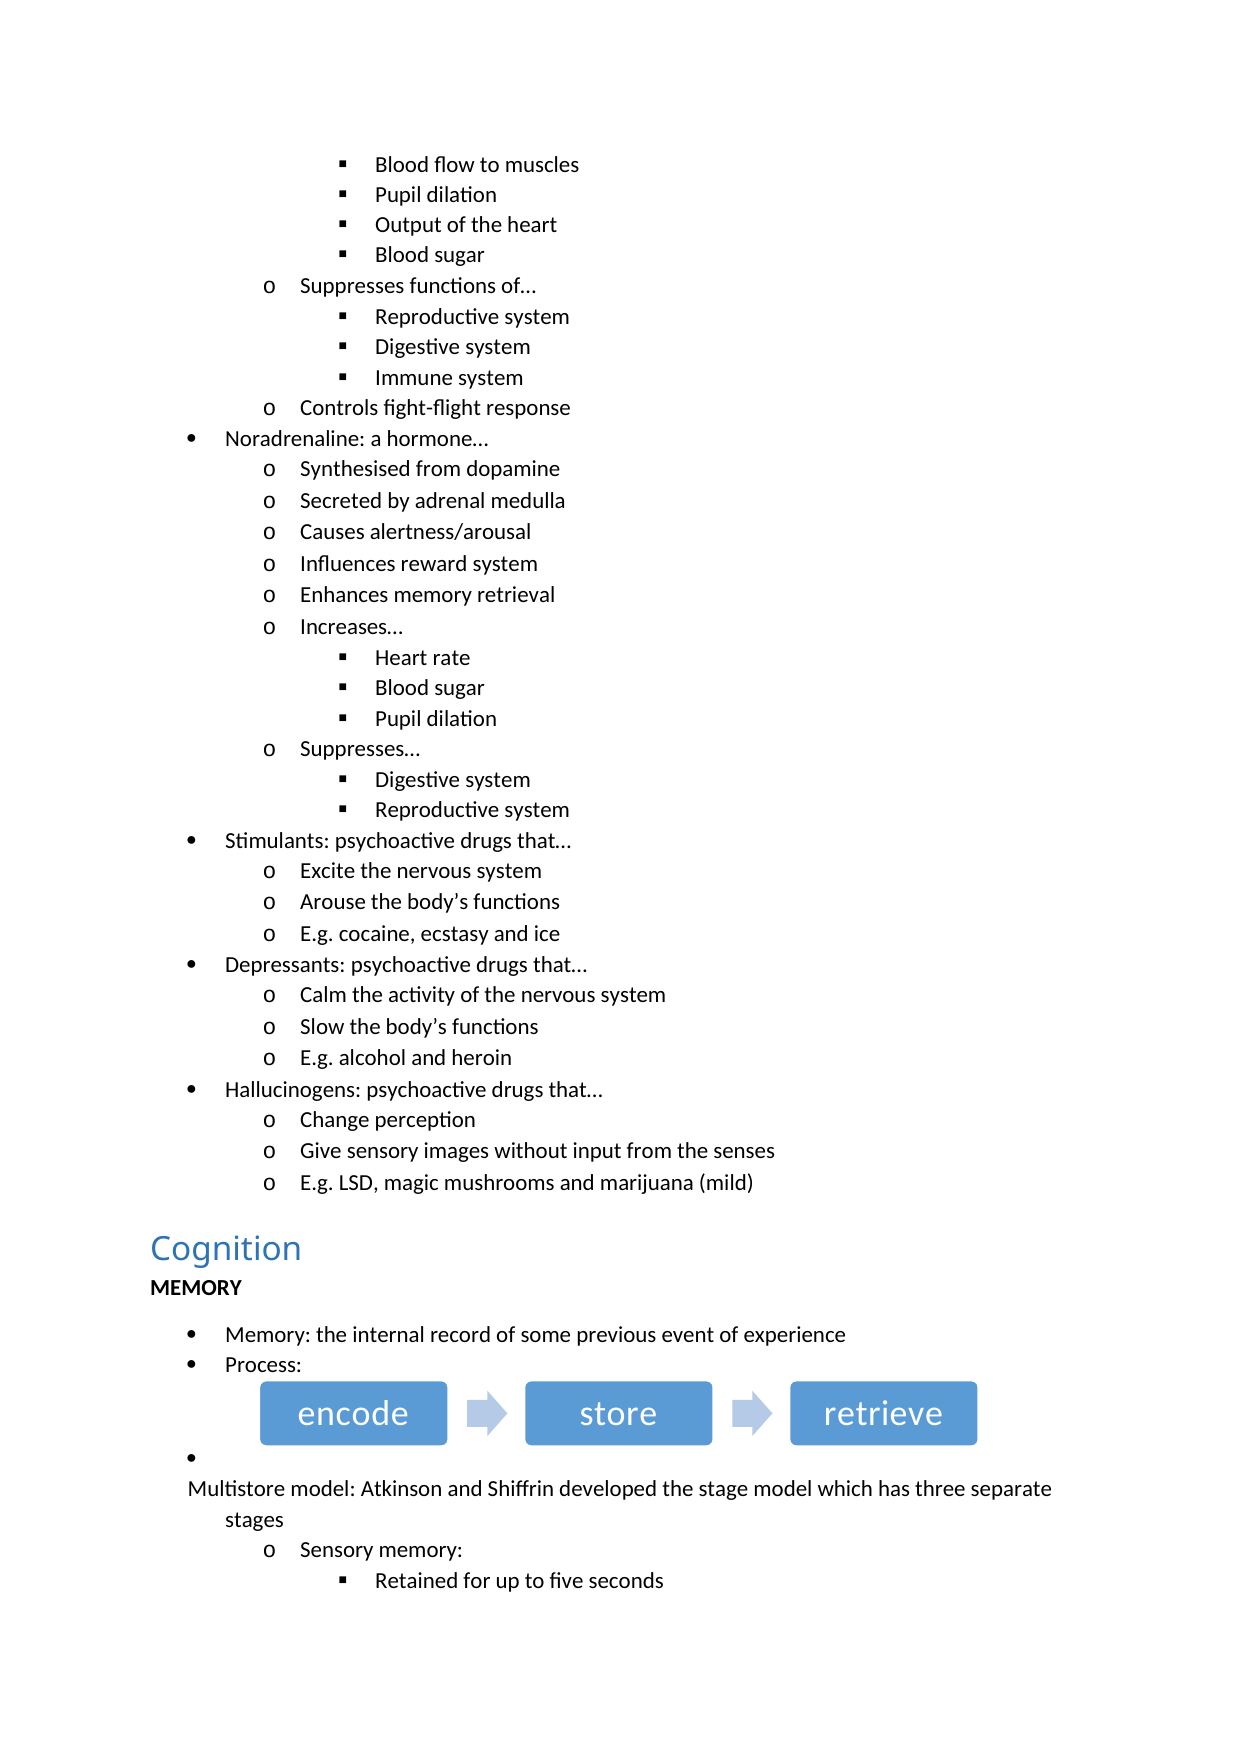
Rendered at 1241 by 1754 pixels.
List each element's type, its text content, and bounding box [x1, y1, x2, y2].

list Causes alertness/arousal [262, 517, 1090, 547]
list Pupil dilation [337, 180, 1090, 208]
subtitle Cognition [150, 1224, 1090, 1270]
list E.g. alcohol and heroin [262, 1043, 1090, 1073]
list Arouse the body’s functions [262, 887, 1090, 917]
list Noradrenaline: a hormone… [187, 424, 1090, 452]
list Heart rate [337, 643, 1090, 671]
list Suppresses… [262, 734, 1090, 763]
list Blood sugar [337, 241, 1090, 269]
list Change perception [262, 1105, 1090, 1134]
list Blood sugar [337, 673, 1090, 702]
list Influences reward system [262, 549, 1090, 578]
list Enhances memory retrieval [262, 580, 1090, 609]
list Blood flow to muscles [337, 150, 1090, 178]
list E.g. cocaine, ecstasy and ice [262, 919, 1090, 948]
list Suppresses functions of… [262, 271, 1090, 300]
list Depressants: psychoactive drugs that… [187, 950, 1090, 978]
list Digestive system [337, 765, 1090, 793]
list Output of the heart [337, 210, 1090, 238]
list Stimulants: psychoactive drugs that… [187, 826, 1090, 854]
list E.g. LSD, magic mushrooms and marijuana (mild) [262, 1168, 1090, 1197]
list Digestive system [337, 332, 1090, 361]
list Calm the activity of the nervous system [262, 981, 1090, 1010]
list Retained for up to five seconds [337, 1566, 1090, 1594]
list Sensory memory: [262, 1535, 1090, 1564]
list Process: [187, 1351, 1090, 1379]
list Give sensory images without input from the senses [262, 1137, 1090, 1166]
list Slow the body’s functions [262, 1012, 1090, 1041]
list Reproductive system [337, 302, 1090, 330]
text MEMORY [150, 1273, 1090, 1302]
list Immune system [337, 363, 1090, 391]
list Hallucinogens: psychoactive drugs that… [187, 1075, 1090, 1103]
list Excite the nervous system [262, 856, 1090, 885]
list Secreted by adrenal medulla [262, 486, 1090, 515]
list Controls fight-flight response [262, 393, 1090, 422]
list Multistore model: Atkinson and Shiffrin developed the stage model which has three separate stages [187, 1444, 1090, 1533]
list Reproductive system [337, 796, 1090, 824]
list Memory: the internal record of some previous event of experience [187, 1320, 1090, 1348]
list Increases… [262, 612, 1090, 641]
list Pupil dilation [337, 704, 1090, 732]
list Synthesised from dopamine [262, 454, 1090, 484]
